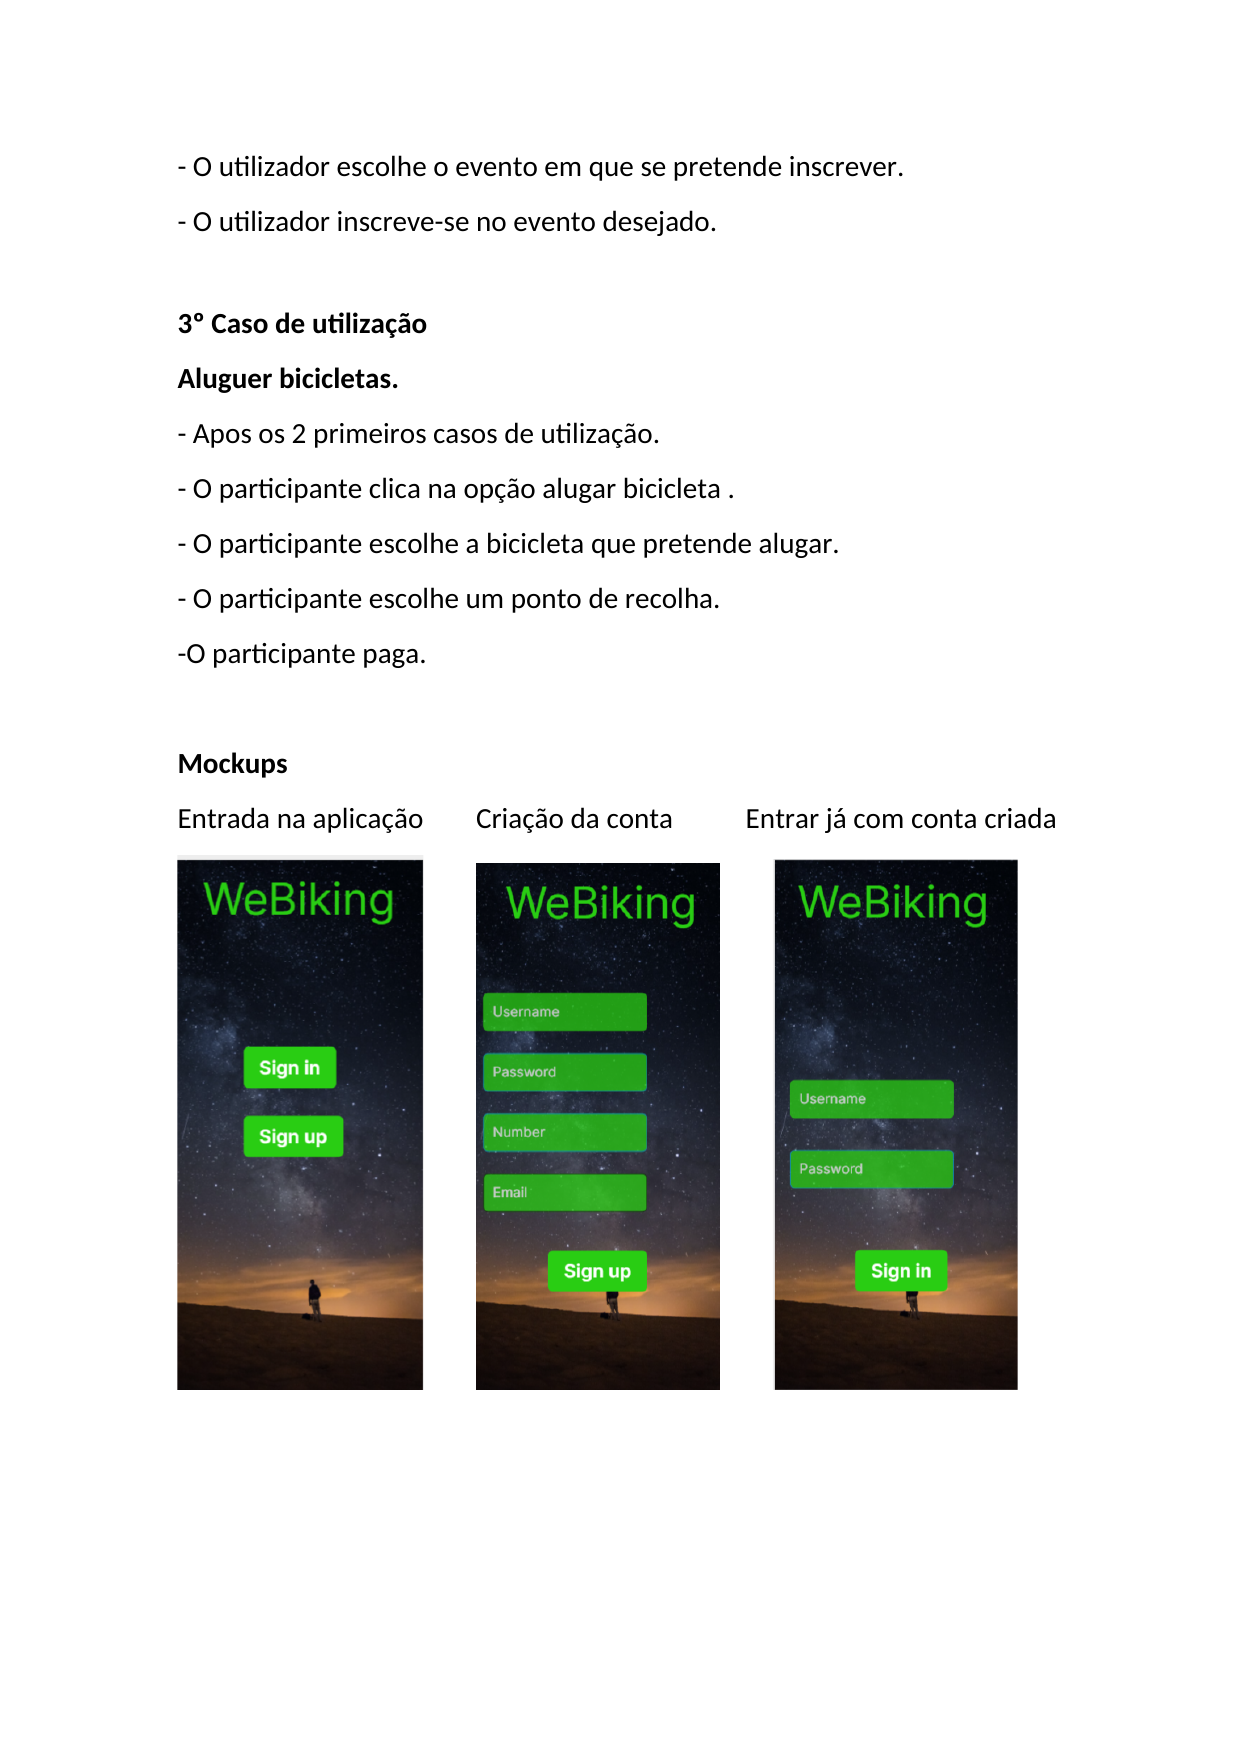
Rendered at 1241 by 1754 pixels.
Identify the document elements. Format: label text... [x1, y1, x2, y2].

text - O utilizador escolhe o evento em que se pretende inscrever. [177, 148, 1063, 183]
text - O participante clica na opção alugar bicicleta . [177, 470, 1063, 506]
picture [772, 859, 1018, 1390]
text -O participante paga. [177, 635, 1063, 671]
text Mockups [177, 746, 1063, 781]
text - O utilizador inscreve-se no evento desejado. [177, 203, 1063, 238]
text 3º Caso de utilização [177, 305, 1063, 340]
text - O participante escolhe a bicicleta que pretende alugar. [177, 525, 1063, 561]
text - O participante escolhe um ponto de recolha. [177, 580, 1063, 616]
picture [476, 863, 720, 1390]
text Aluguer bicicletas. [177, 360, 1063, 395]
picture [177, 855, 424, 1390]
text - Apos os 2 primeiros casos de utilização. [177, 415, 1063, 451]
text Entrada na aplicação Criação da conta Entrar já com conta criada [177, 801, 1063, 836]
